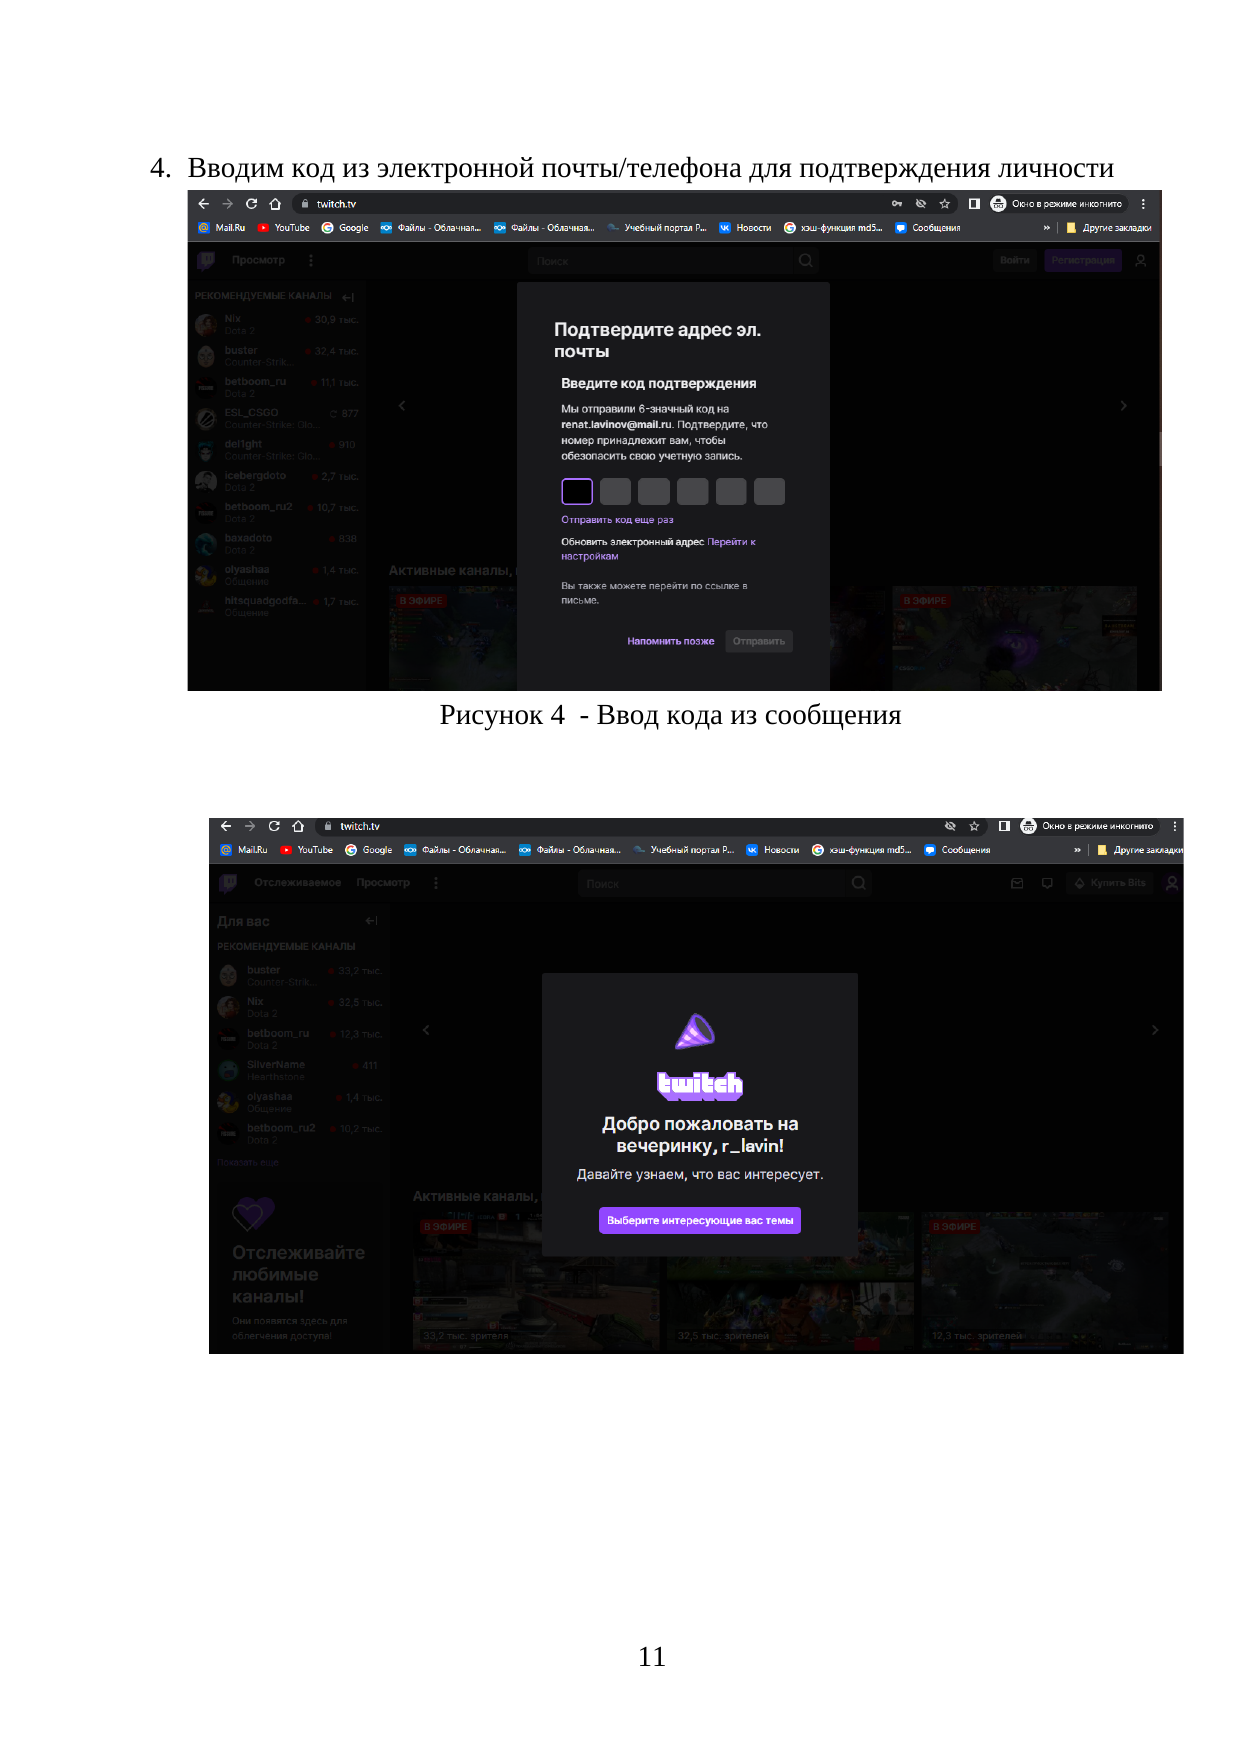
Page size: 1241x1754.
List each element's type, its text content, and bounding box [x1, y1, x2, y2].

list Вводим код из электронной почты/телефона для подтверждения личности [150, 150, 1153, 183]
list Рисунок 4 - Ввод кода из сообщения [187, 697, 1153, 731]
picture [187, 190, 1162, 691]
picture [209, 818, 1184, 1354]
